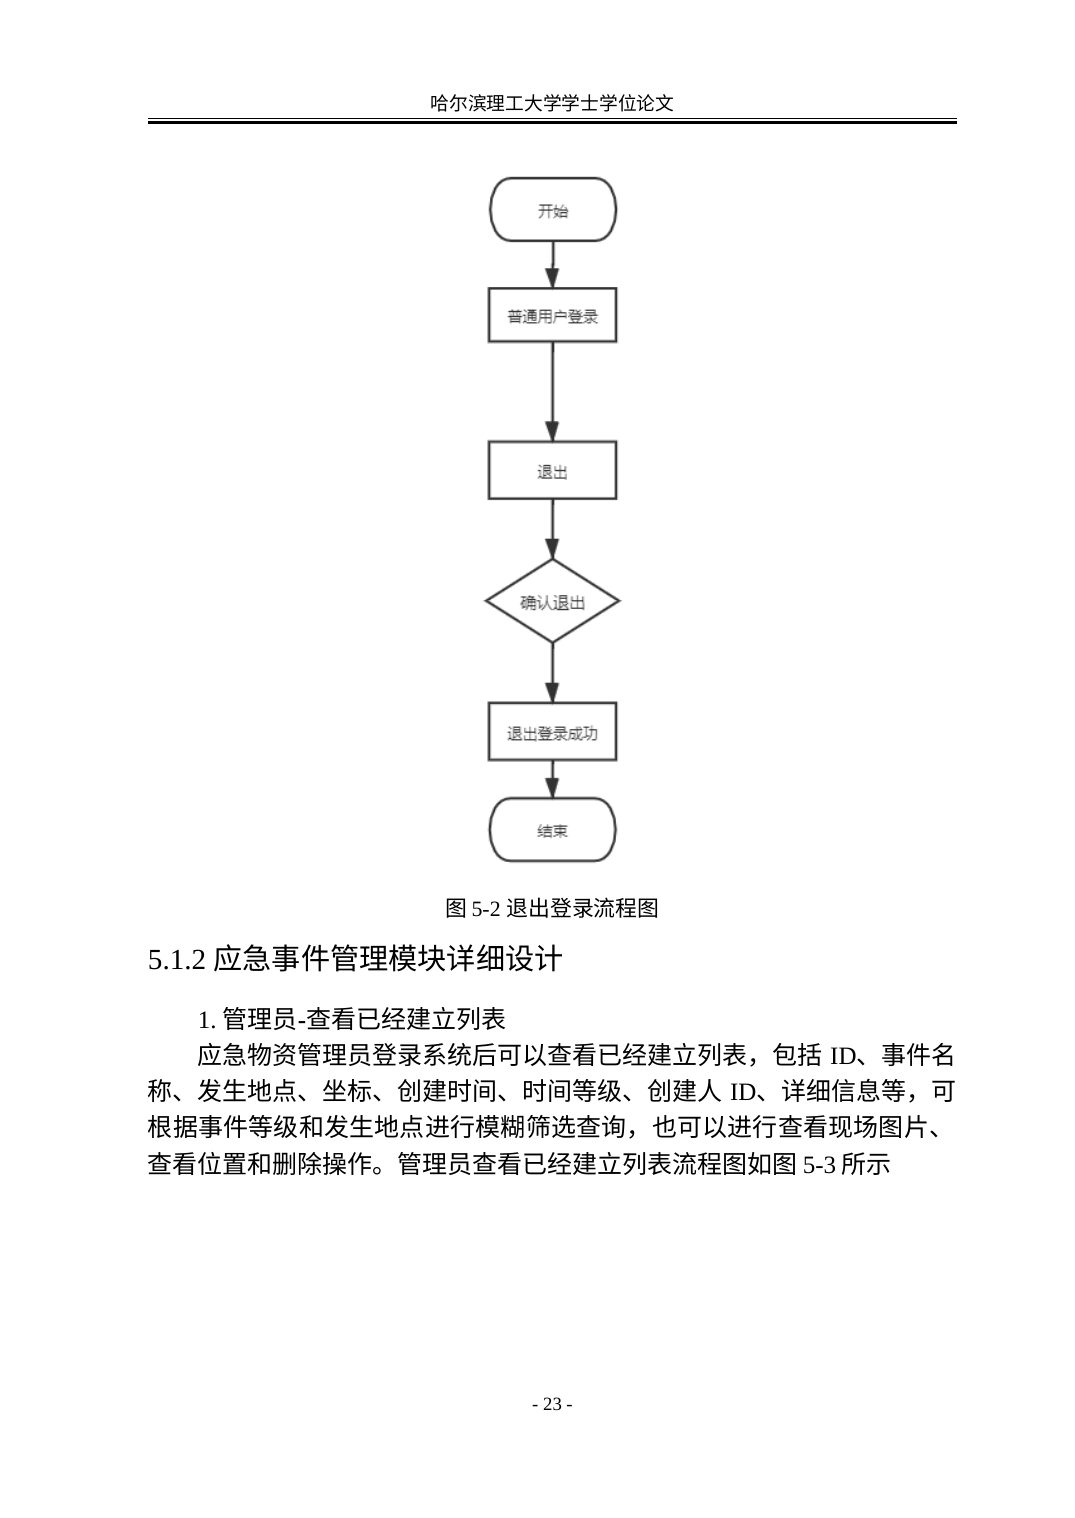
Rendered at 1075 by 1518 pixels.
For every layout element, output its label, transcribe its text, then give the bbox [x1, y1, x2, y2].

subtitle 应急事件管理模块详细设计 [148, 936, 957, 978]
text 图5-2 退出登录流程图 [148, 891, 957, 923]
picture [455, 147, 649, 892]
subtitle 1. 管理员-查看已经建立列表 [148, 999, 957, 1035]
text 应急物资管理员登录系统后可以查看已经建立列表，包括ID、事件名称、发生地点、坐标、创建时间、时间等级、创建人ID、详细信息等，可根据事件等级和发生地点进行模糊筛选查询，也可以进行查看现场图片、查看位置和删除操作。管理员查看已经建立列表流程图如图5-3所示 [148, 1035, 957, 1180]
